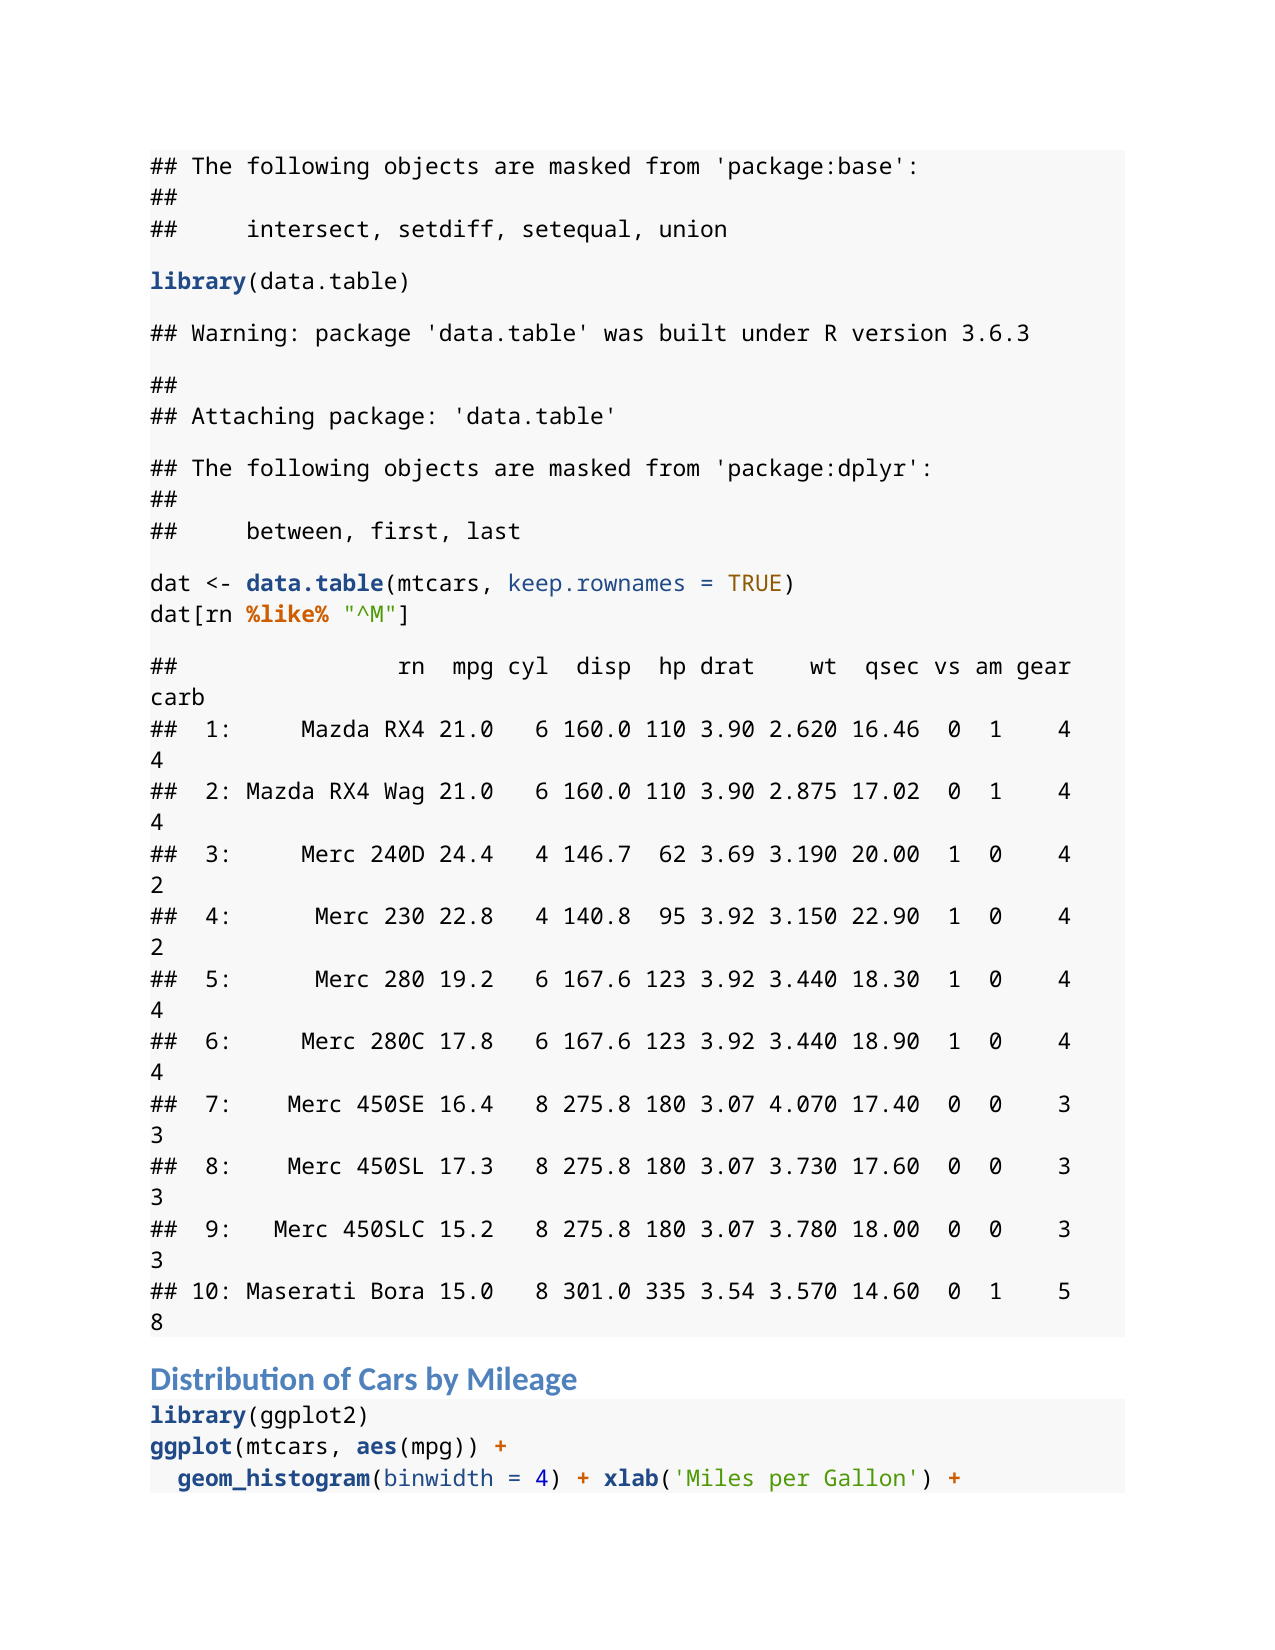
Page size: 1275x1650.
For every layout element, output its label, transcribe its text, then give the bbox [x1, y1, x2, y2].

text dat <- data.table(mtcars, keep.rownames = TRUE) dat[rn %like% "^M"] [411, 567, 1125, 629]
text ## rn mpg cyl disp hp drat wt qsec vs am gear carb ## 1: Mazda RX4 21.0 6 160.0 110 3.90 2.620 16.46 0 1 4 4 ## 2: Mazda RX4 Wag 21.0 6 160.0 110 3.90 2.875 17.02 0 1 4 4 ## 3: Merc 240D 24.4 4 146.7 62 3.69 3.190 20.00 1 0 4 2 ## 4: Merc 230 22.8 4 140.8 95 3.92 3.150 22.90 1 0 4 2 ## 5: Merc 280 19.2 6 167.6 123 3.92 3.440 18.30 1 0 4 4 ## 6: Merc 280C 17.8 6 167.6 123 3.92 3.440 18.90 1 0 4 4 ## 7: Merc 450SE 16.4 8 275.8 180 3.07 4.070 17.40 0 0 3 3 ## 8: Merc 450SL 17.3 8 275.8 180 3.07 3.730 17.60 0 0 3 3 ## 9: Merc 450SLC 15.2 8 275.8 180 3.07 3.780 18.00 0 0 3 3 ## 10: Maserati Bora 15.0 8 301.0 335 3.54 3.570 14.60 0 1 5 8 [150, 650, 1125, 1337]
subtitle Distribution of Cars by Mileage [150, 1358, 1125, 1399]
text ## The following objects are masked from 'package:base': ## ## intersect, setdiff, setequal, union [150, 150, 1125, 244]
text ## Warning: package 'data.table' was built under R version 3.6.3 [150, 317, 1125, 348]
text ## The following objects are masked from 'package:dplyr': ## ## between, first, last [150, 452, 1125, 546]
text ## ## Attaching package: 'data.table' [150, 369, 1125, 431]
text library(data.table) [150, 264, 1125, 296]
